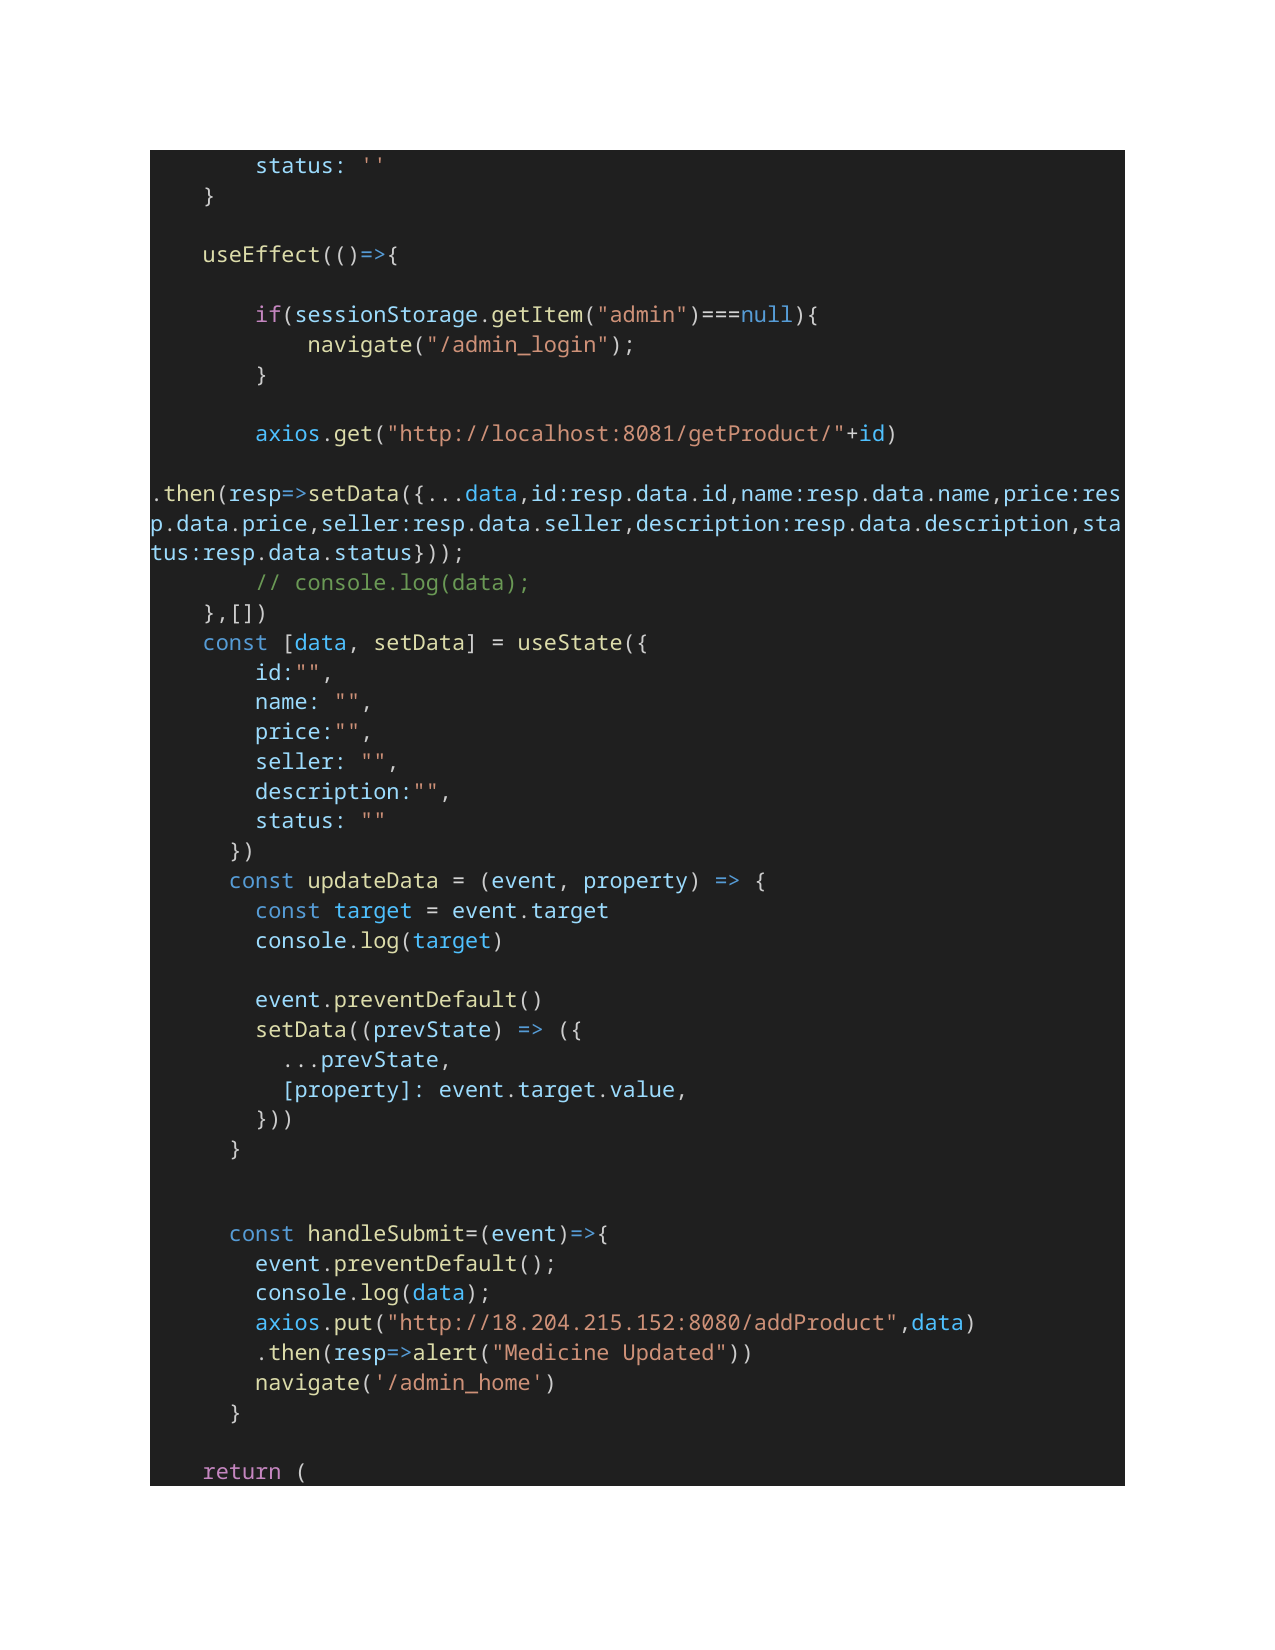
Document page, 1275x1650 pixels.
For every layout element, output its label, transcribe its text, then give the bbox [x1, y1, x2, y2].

text } [150, 358, 1125, 388]
text const handleSubmit=(event)=>{ [150, 1218, 1125, 1247]
text })) [150, 1103, 1125, 1133]
text console.log(target) [150, 924, 1125, 954]
text console.log(data); [150, 1277, 1125, 1307]
text name: "", [150, 686, 1125, 716]
text const updateData = (event, property) => { [150, 865, 1125, 895]
text price:"", [150, 716, 1125, 746]
text } [150, 1133, 1125, 1163]
text navigate("/admin_login"); [150, 329, 1125, 358]
text event.preventDefault() [150, 984, 1125, 1014]
text .then(resp=>alert("Medicine Updated")) [150, 1337, 1125, 1367]
text },[]) [150, 597, 1125, 627]
text axios.get("http://localhost:8081/getProduct/"+id) [150, 418, 1125, 448]
text navigate('/admin_home') [150, 1367, 1125, 1396]
text useEffect(()=>{ [150, 239, 1125, 269]
text .then(resp=>setData({...data,id:resp.data.id,name:resp.data.name,price:resp.data.price,seller:resp.data.seller,description:resp.data.description,status:resp.data.status})); [150, 448, 1125, 567]
text [property]: event.target.value, [150, 1073, 1125, 1103]
text setData((prevState) => ({ [150, 1014, 1125, 1044]
text const [data, setData] = useState({ [150, 627, 1125, 656]
text event.preventDefault(); [150, 1247, 1125, 1277]
text status: "" [150, 805, 1125, 835]
text const target = event.target [150, 895, 1125, 924]
text }) [150, 835, 1125, 865]
text status: '' [150, 150, 1125, 180]
text if(sessionStorage.getItem("admin")===null){ [150, 299, 1125, 329]
text } [150, 1396, 1125, 1426]
text ...prevState, [150, 1044, 1125, 1073]
text id:"", [150, 656, 1125, 686]
text // console.log(data); [150, 567, 1125, 597]
text axios.put("http://18.204.215.152:8080/addProduct",data) [150, 1307, 1125, 1337]
text return ( [150, 1456, 1125, 1486]
text seller: "", [150, 746, 1125, 776]
text } [150, 180, 1125, 209]
text description:"", [150, 776, 1125, 805]
